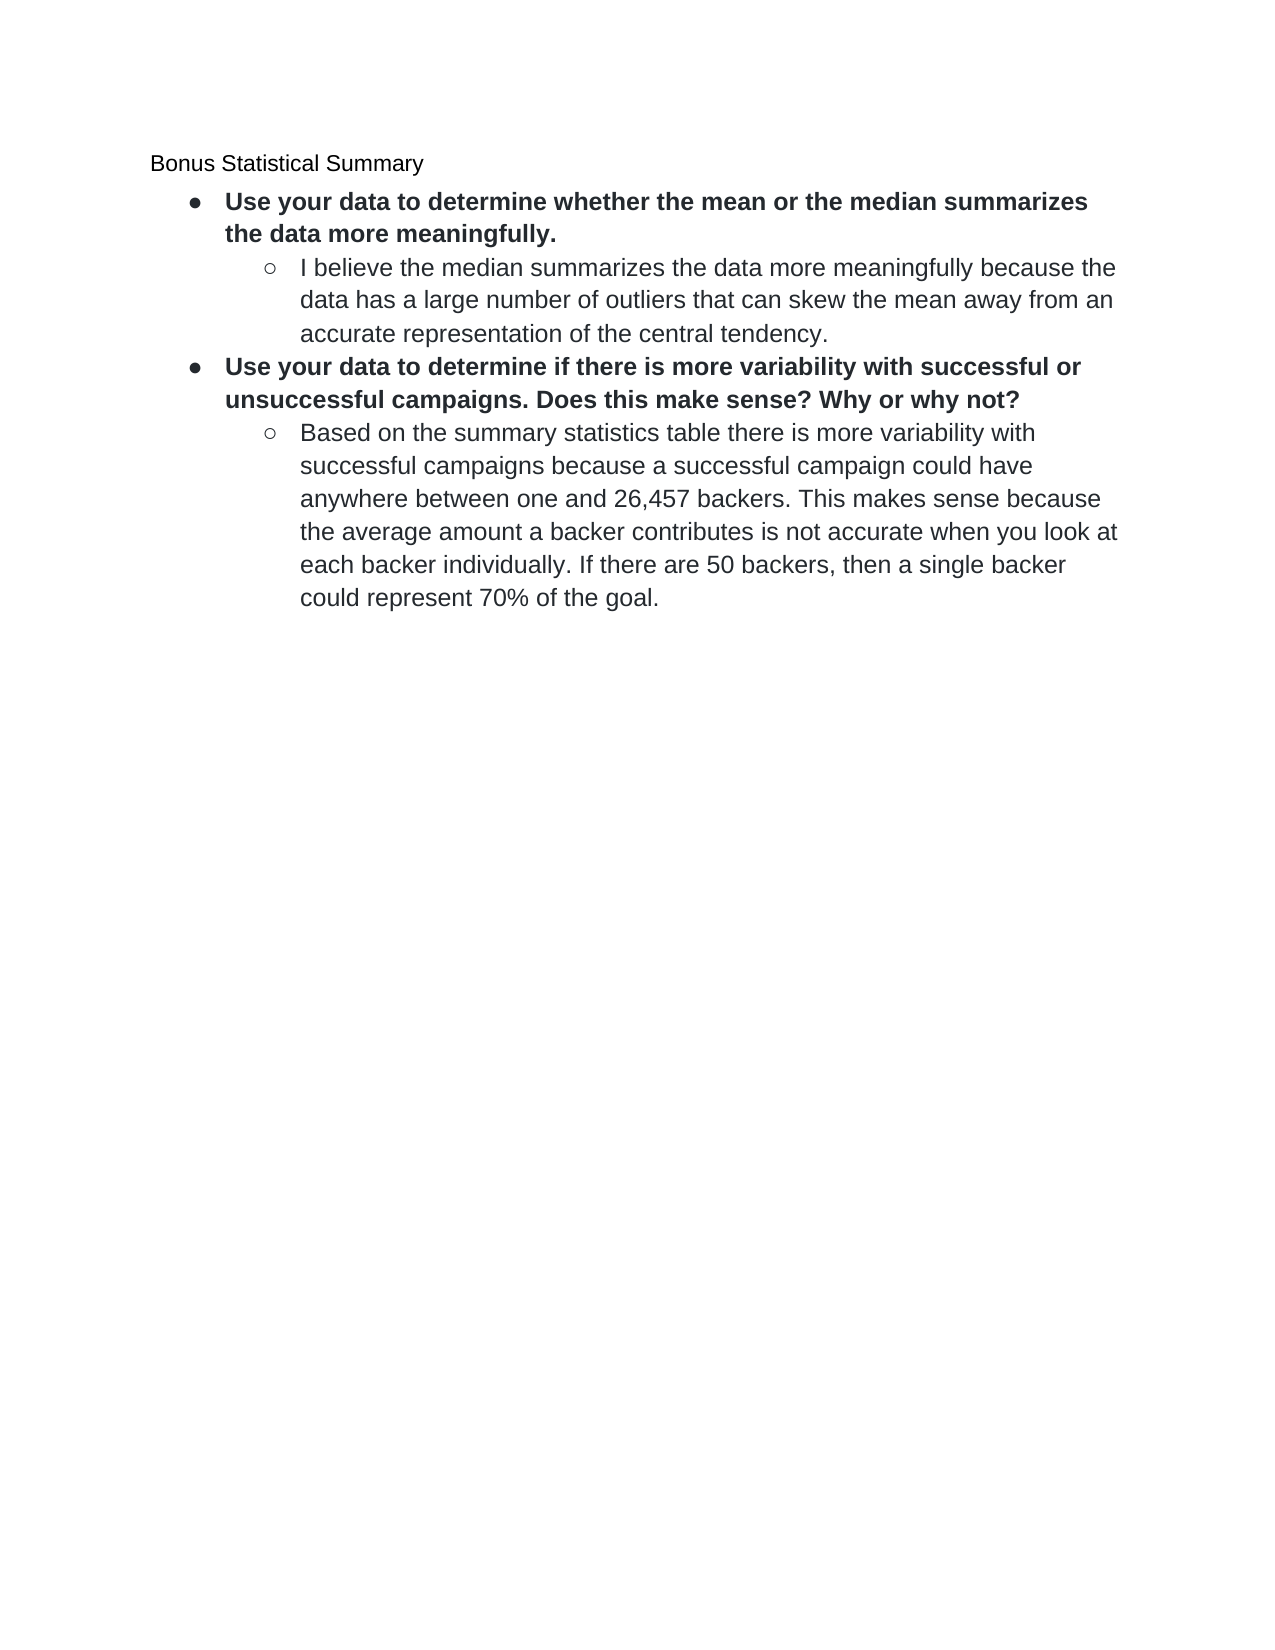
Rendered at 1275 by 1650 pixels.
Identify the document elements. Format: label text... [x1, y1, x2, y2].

list I believe the median summarizes the data more meaningfully because the data has a large number of outliers that can skew the mean away from an accurate representation of the central tendency. [262, 252, 1125, 347]
list Use your data to determine if there is more variability with successful or unsuccessful campaigns. Does this make sense? Why or why not? [187, 352, 1125, 413]
list Based on the summary statistics table there is more variability with successful campaigns because a successful campaign could have anywhere between one and 26,457 backers. This makes sense because the average amount a backer contributes is not accurate when you look at each backer individually. If there are 50 backers, then a single backer could represent 70% of the goal. [262, 418, 1125, 611]
text Bonus Statistical Summary [150, 150, 1125, 176]
list Use your data to determine whether the mean or the median summarizes the data more meaningfully. [187, 186, 1125, 248]
